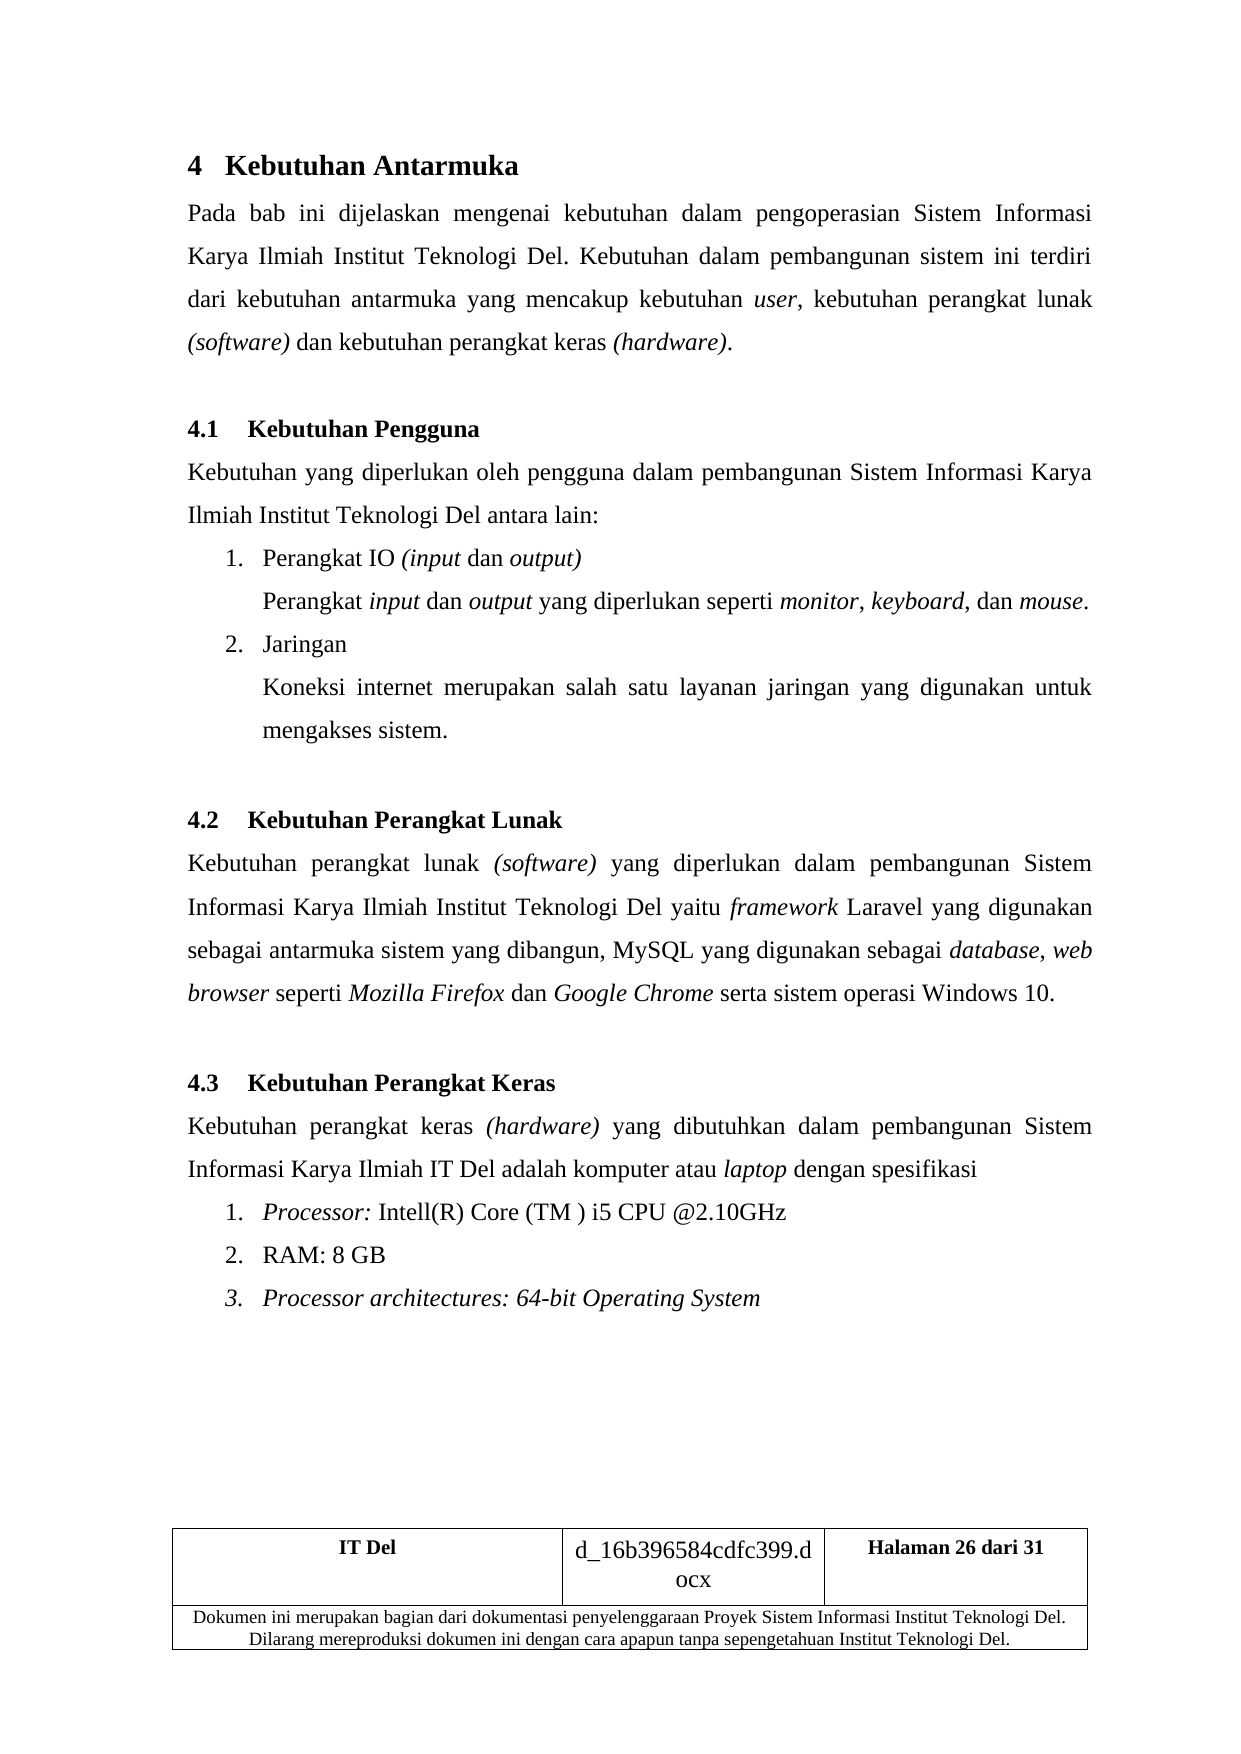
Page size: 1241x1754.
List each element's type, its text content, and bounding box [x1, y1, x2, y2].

subtitle Kebutuhan Perangkat Lunak [187, 805, 1092, 834]
list Processor: Intell(R) Core (TM ) i5 CPU @2.10GHz [225, 1197, 1092, 1226]
text Perangkat input dan output yang diperlukan seperti monitor, keyboard, dan mouse. [262, 586, 1092, 615]
subtitle Kebutuhan Antarmuka [187, 148, 1092, 181]
text Kebutuhan perangkat keras (hardware) yang dibutuhkan dalam pembangunan Sistem Informasi Karya Ilmiah IT Del adalah komputer atau laptop dengan spesifikasi [187, 1111, 1092, 1183]
subtitle Kebutuhan Perangkat Keras [187, 1068, 1092, 1096]
list RAM: 8 GB [225, 1240, 1092, 1269]
text Kebutuhan yang diperlukan oleh pengguna dalam pembangunan Sistem Informasi Karya Ilmiah Institut Teknologi Del antara lain: [187, 457, 1092, 529]
list Perangkat IO (input dan output) [225, 543, 1092, 572]
list Processor architectures: 64-bit Operating System [225, 1283, 1092, 1312]
text Kebutuhan perangkat lunak (software) yang diperlukan dalam pembangunan Sistem Informasi Karya Ilmiah Institut Teknologi Del yaitu framework Laravel yang digunakan sebagai antarmuka sistem yang dibangun, MySQL yang digunakan sebagai database, web browser seperti Mozilla Firefox dan Google Chrome serta sistem operasi Windows 10. [187, 848, 1092, 1007]
list Jaringan [225, 629, 1092, 658]
text Pada bab ini dijelaskan mengenai kebutuhan dalam pengoperasian Sistem Informasi Karya Ilmiah Institut Teknologi Del. Kebutuhan dalam pembangunan sistem ini terdiri dari kebutuhan antarmuka yang mencakup kebutuhan user, kebutuhan perangkat lunak (software) dan kebutuhan perangkat keras (hardware). [187, 198, 1092, 356]
subtitle Kebutuhan Pengguna [187, 414, 1092, 442]
text Koneksi internet merupakan salah satu layanan jaringan yang digunakan untuk mengakses sistem. [262, 672, 1092, 744]
